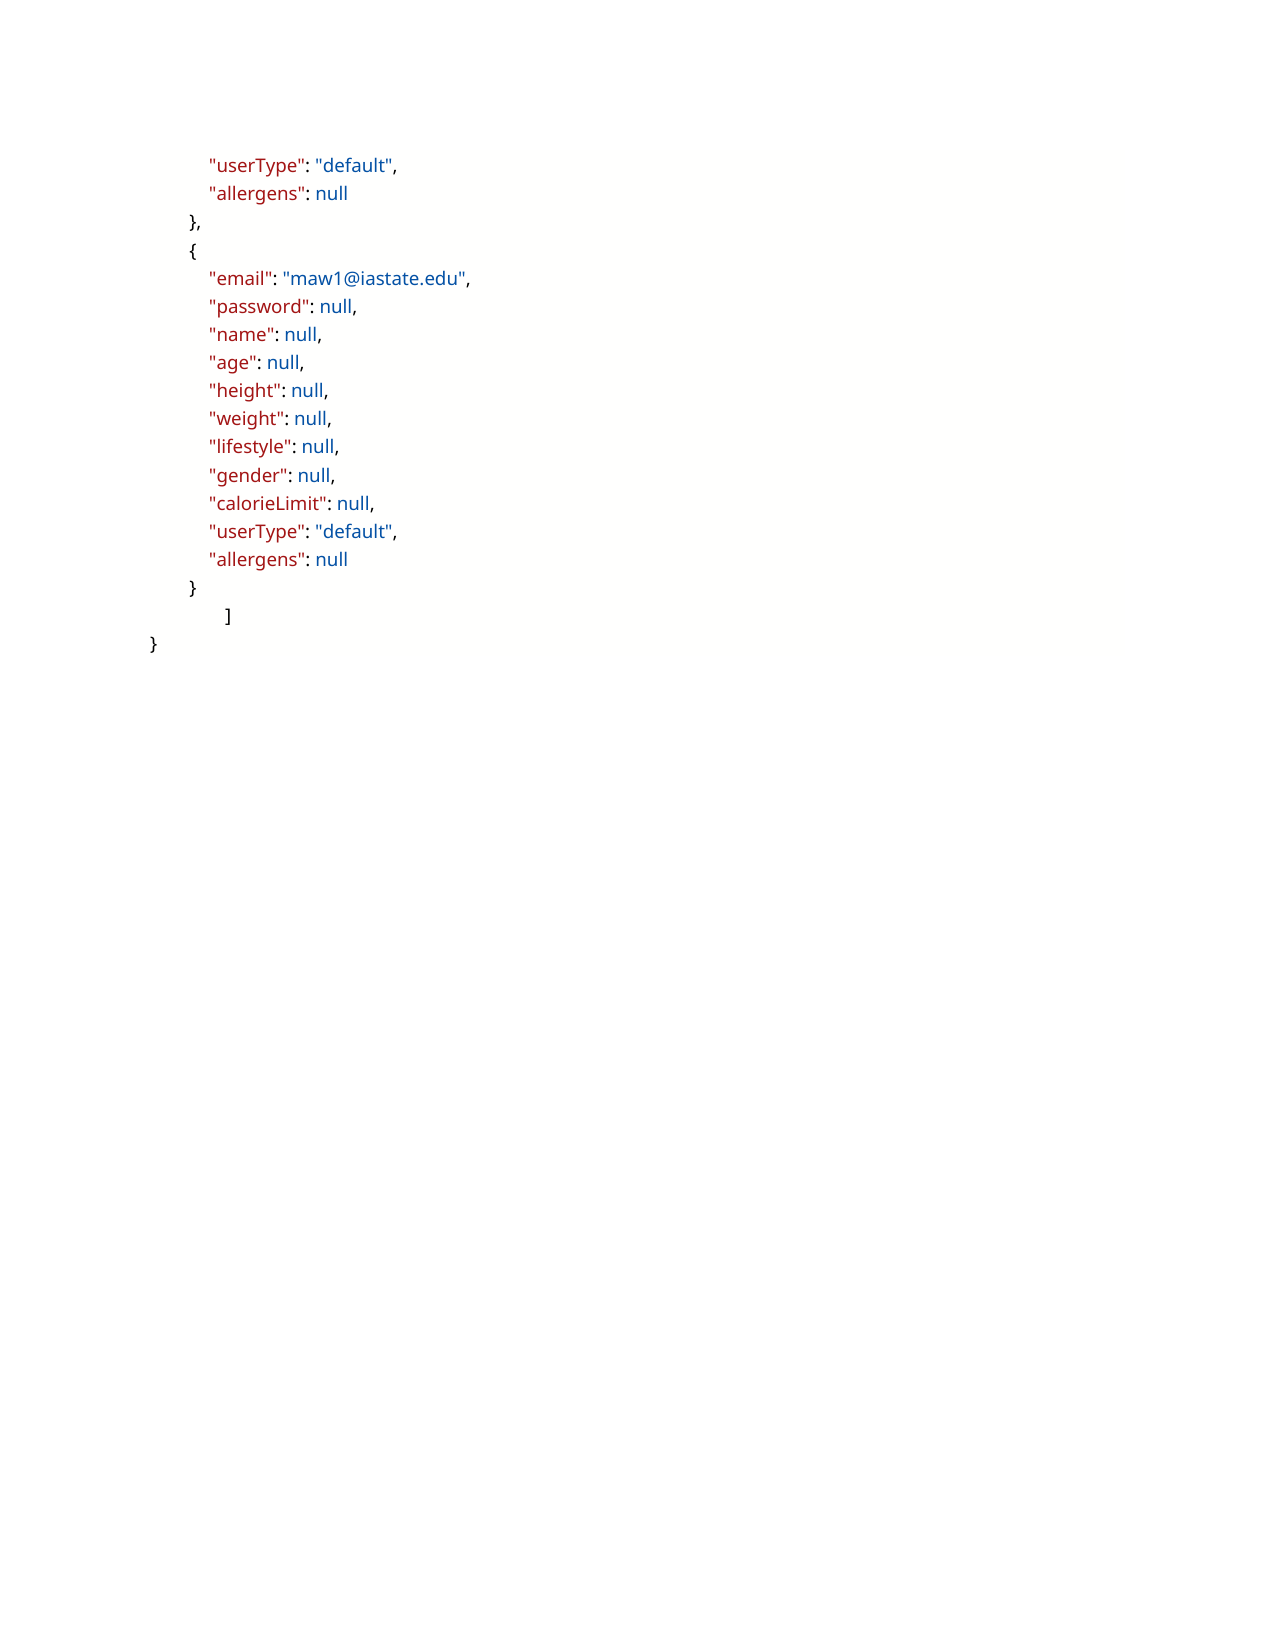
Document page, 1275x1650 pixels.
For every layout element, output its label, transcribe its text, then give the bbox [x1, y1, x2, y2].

text ] [150, 600, 1125, 628]
text }, [150, 206, 1125, 234]
text "userType": "default", [150, 150, 1125, 178]
text "height": null, [150, 375, 1125, 403]
text "calorieLimit": null, [150, 487, 1125, 516]
text { [150, 234, 1125, 262]
text "password": null, [150, 291, 1125, 319]
text "name": null, [150, 319, 1125, 347]
text "lifestyle": null, [150, 431, 1125, 459]
text "email": "maw1@iastate.edu", [150, 262, 1125, 291]
text "userType": "default", [150, 516, 1125, 544]
text } [150, 628, 1125, 656]
text } [150, 572, 1125, 600]
text "allergens": null [150, 544, 1125, 572]
text "gender": null, [150, 459, 1125, 487]
text "weight": null, [150, 403, 1125, 431]
text "allergens": null [150, 178, 1125, 206]
text "age": null, [150, 347, 1125, 375]
